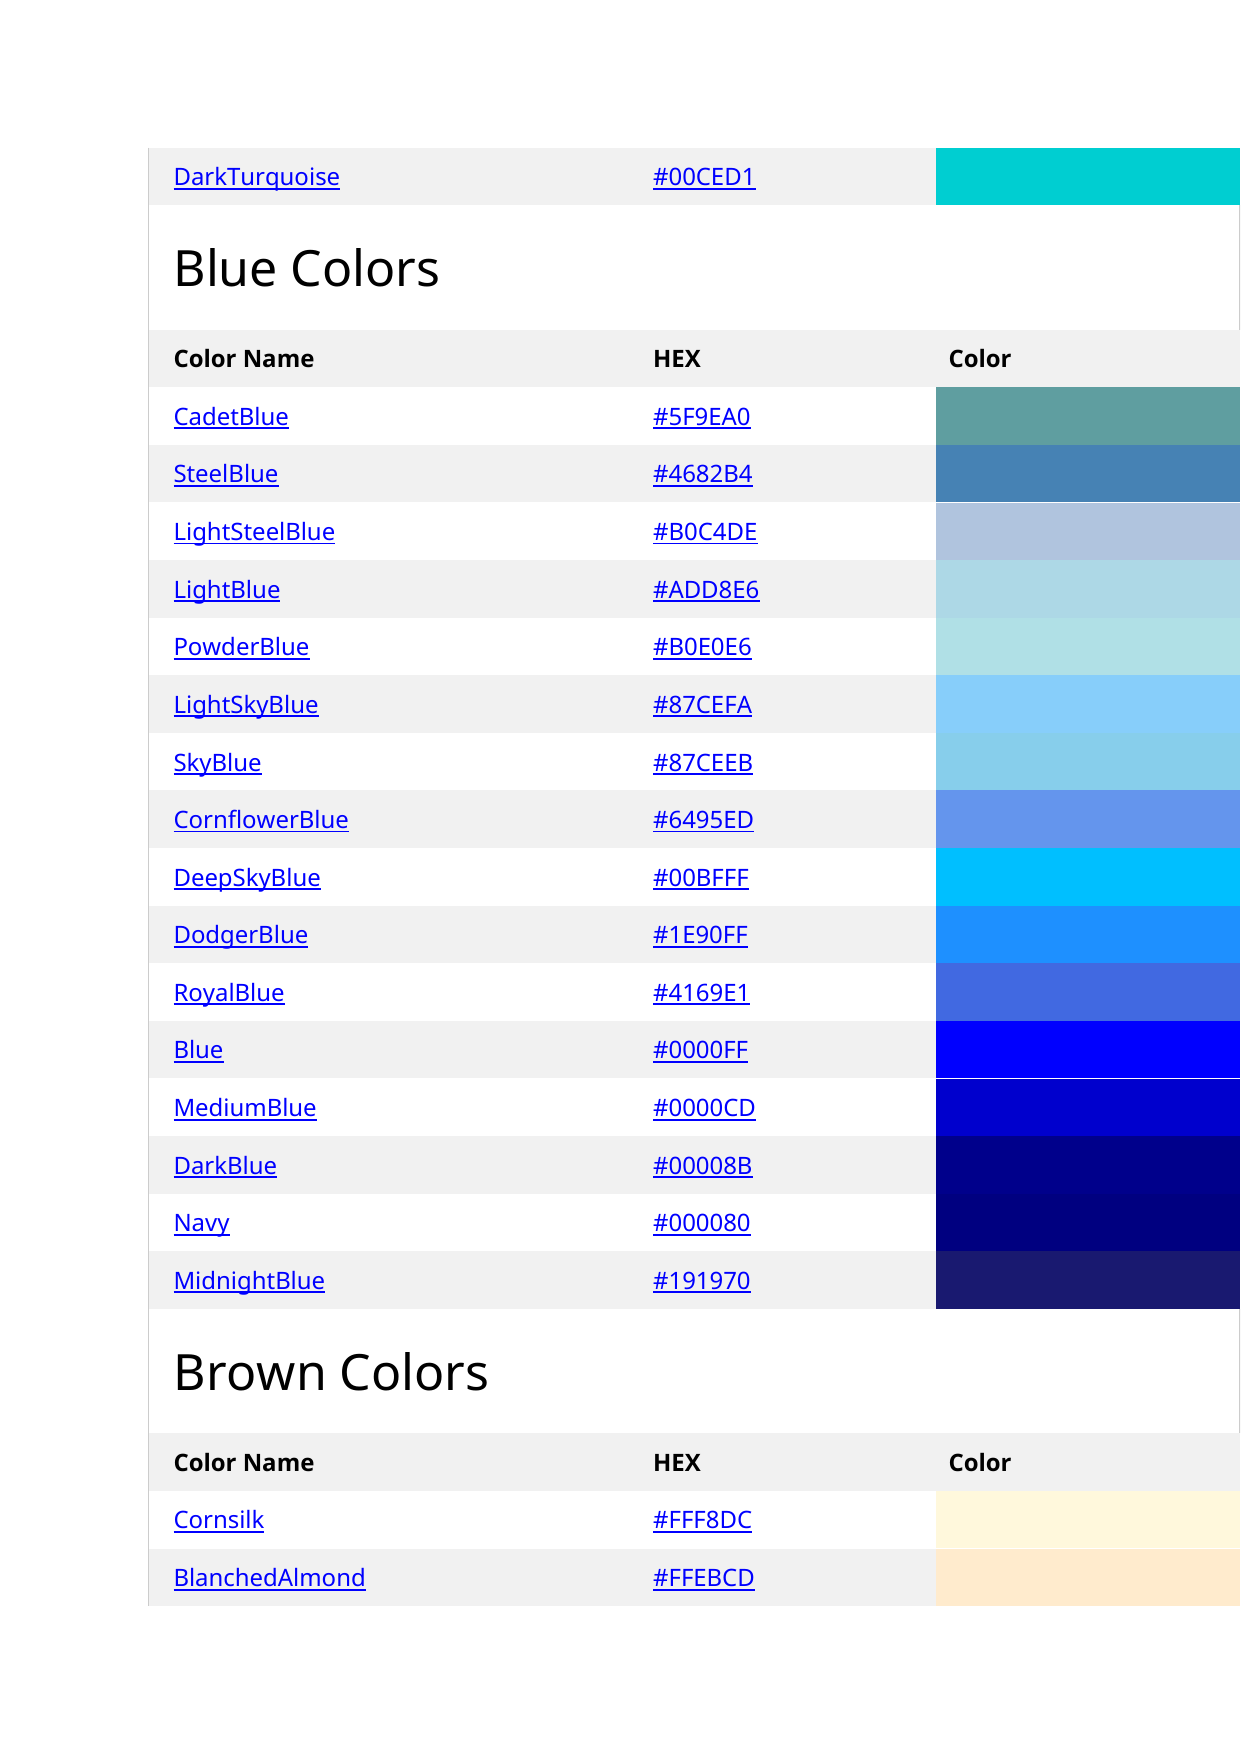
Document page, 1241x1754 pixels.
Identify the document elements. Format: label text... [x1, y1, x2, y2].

table_cell [936, 906, 1240, 963]
table_cell [936, 560, 1240, 618]
table_cell CadetBlue [149, 387, 640, 445]
table_cell [936, 848, 1240, 906]
table_cell #B0C4DE [640, 503, 936, 560]
table_cell #ADD8E6 [640, 560, 936, 618]
table_cell HEX [640, 330, 936, 387]
table_cell #00CED1 [640, 148, 936, 205]
table_cell [936, 1491, 1240, 1548]
table_cell [936, 445, 1240, 502]
table_cell SteelBlue [149, 445, 640, 502]
table_cell #0000CD [640, 1079, 936, 1136]
table_cell MidnightBlue [149, 1251, 640, 1309]
table_cell DarkTurquoise [149, 148, 640, 205]
table_cell [936, 503, 1240, 560]
table_cell LightSteelBlue [149, 503, 640, 560]
table_cell [936, 1021, 1240, 1078]
table_cell Blue [149, 1021, 640, 1078]
table_cell [936, 1079, 1240, 1136]
table_cell #5F9EA0 [640, 387, 936, 445]
table_cell HEX [640, 1433, 936, 1491]
table_cell #1E90FF [640, 906, 936, 963]
table_cell LightSkyBlue [149, 675, 640, 733]
table_cell #FFF8DC [640, 1491, 936, 1548]
table_cell [936, 733, 1240, 790]
table_cell Color [936, 1433, 1240, 1491]
table_cell #87CEFA [640, 675, 936, 733]
table_cell [936, 618, 1240, 675]
table_cell DarkBlue [149, 1136, 640, 1194]
table_cell #87CEEB [640, 733, 936, 790]
table_cell #0000FF [640, 1021, 936, 1078]
table_cell [936, 1549, 1240, 1606]
table_cell Color [936, 330, 1240, 387]
table_cell SkyBlue [149, 733, 640, 790]
table_cell DodgerBlue [149, 906, 640, 963]
table_cell #191970 [640, 1251, 936, 1309]
table_cell #FFEBCD [640, 1549, 936, 1606]
table_cell [936, 387, 1240, 445]
table_cell #000080 [640, 1194, 936, 1251]
table_cell PowderBlue [149, 618, 640, 675]
table_cell LightBlue [149, 560, 640, 618]
table_cell Color Name [149, 1433, 640, 1491]
table_cell #4169E1 [640, 963, 936, 1021]
table_cell Brown Colors [149, 1309, 1239, 1433]
table_cell Navy [149, 1194, 640, 1251]
table_cell #B0E0E6 [640, 618, 936, 675]
table_cell Blue Colors [149, 205, 1239, 329]
table_cell DeepSkyBlue [149, 848, 640, 906]
table_cell [936, 675, 1240, 733]
table_cell Color Name [149, 330, 640, 387]
table_cell #00008B [640, 1136, 936, 1194]
table_cell CornflowerBlue [149, 790, 640, 848]
table_cell [936, 790, 1240, 848]
table_cell [936, 148, 1240, 205]
table_cell MediumBlue [149, 1079, 640, 1136]
table_cell [936, 1194, 1240, 1251]
table_cell BlanchedAlmond [149, 1549, 640, 1606]
table_cell [936, 1251, 1240, 1309]
table_cell [936, 963, 1240, 1021]
table_cell RoyalBlue [149, 963, 640, 1021]
table_cell Cornsilk [149, 1491, 640, 1548]
table_cell [936, 1136, 1240, 1194]
table_cell #00BFFF [640, 848, 936, 906]
table_cell #4682B4 [640, 445, 936, 502]
table_cell #6495ED [640, 790, 936, 848]
